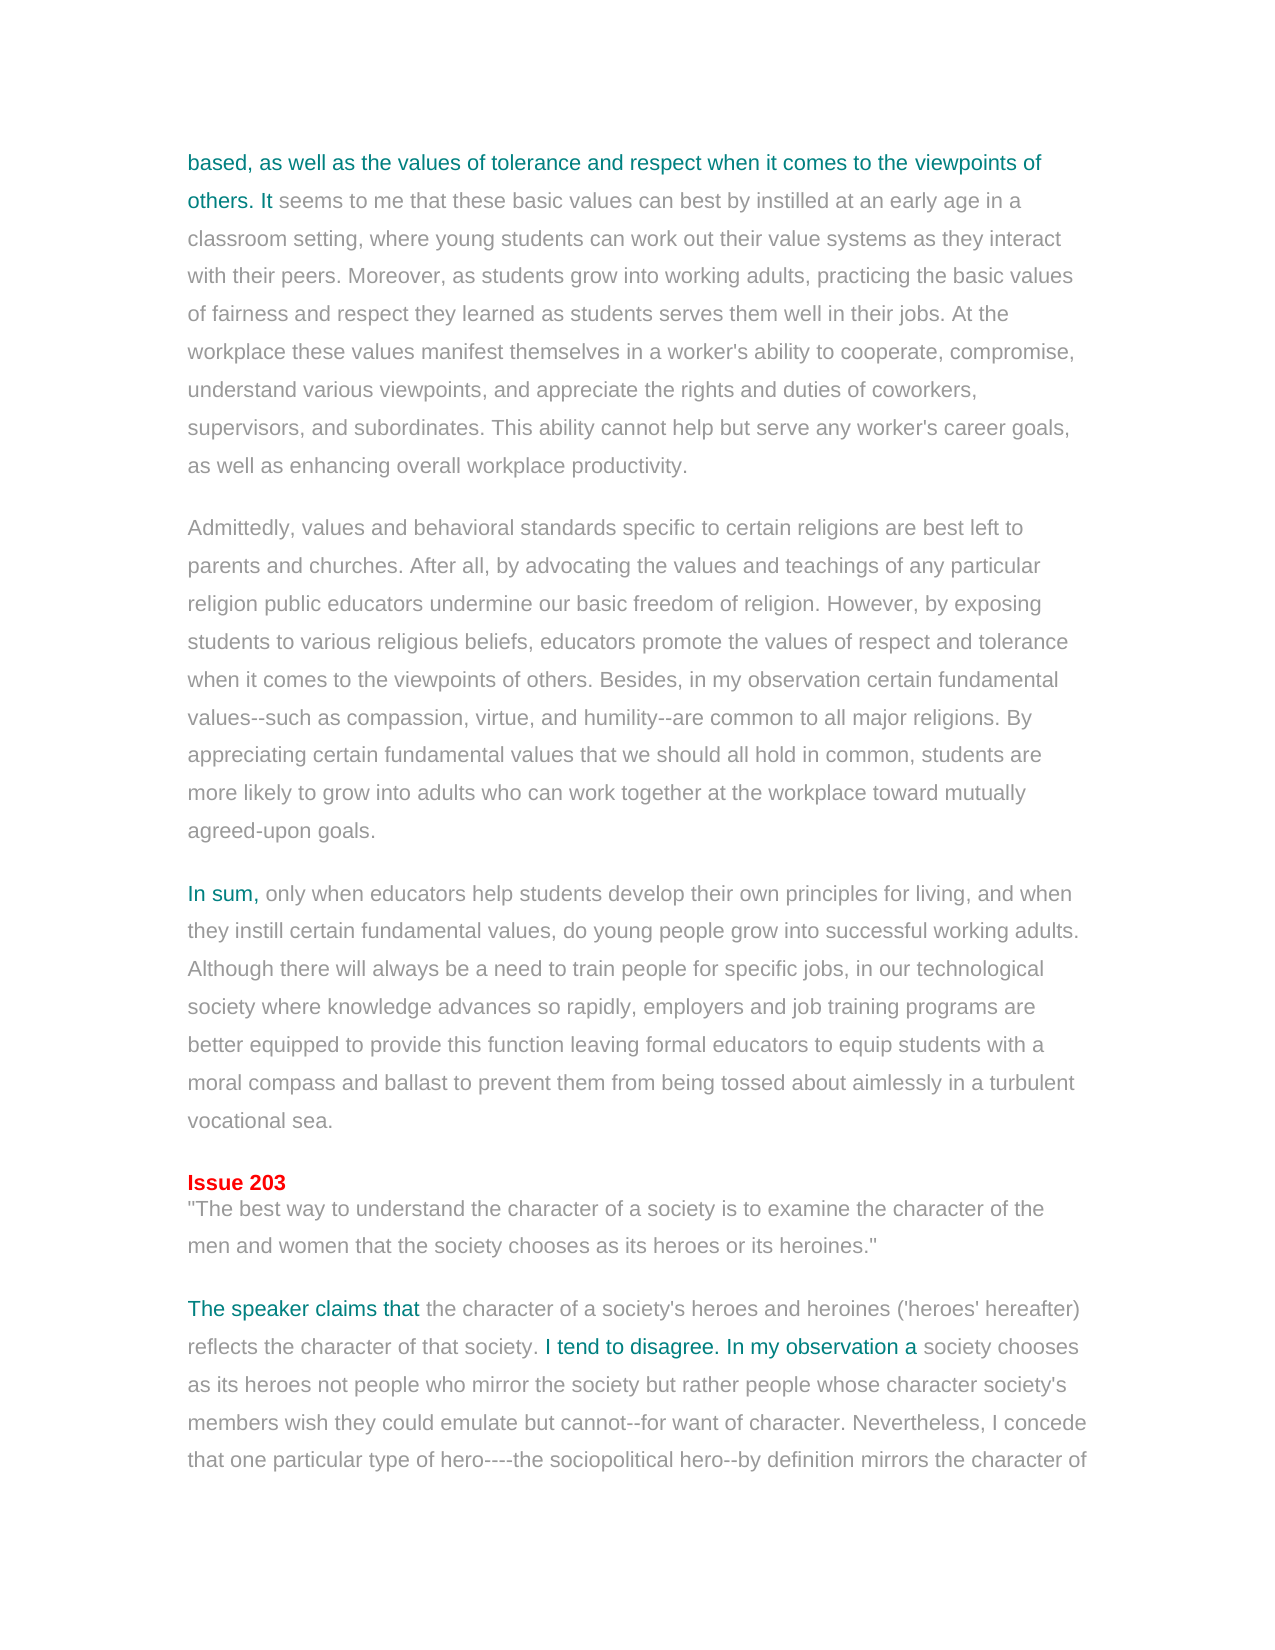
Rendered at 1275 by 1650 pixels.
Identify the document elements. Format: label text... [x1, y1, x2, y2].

text Admittedly, values and behavioral standards specific to certain religions are best left to parents and churches. After all, by advocating the values and teachings of any particular religion public educators undermine our basic freedom of religion. However, by exposing students to various religious beliefs, educators promote the values of respect and tolerance when it comes to the viewpoints of others. Besides, in my observation certain fundamental values--such as compassion, virtue, and humility--are common to all major religions. By appreciating certain fundamental values that we should all hold in common, students are more likely to grow into adults who can work together at the workplace toward mutually agreed-upon goals. [187, 515, 1087, 843]
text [187, 150, 1087, 478]
subtitle Issue 203 [187, 1170, 1087, 1196]
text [187, 1296, 1087, 1473]
text "The best way to understand the character of a society is to examine the character of the men and women that the society chooses as its heroes or its heroines." [187, 1196, 1087, 1258]
text In sum, only when educators help students develop their own principles for living, and when they instill certain fundamental values, do young people grow into successful working adults. Although there will always be a need to train people for specific jobs, in our technological society where knowledge advances so rapidly, employers and job training programs are better equipped to provide this function leaving formal educators to equip students with a moral compass and ballast to prevent them from being tossed about aimlessly in a turbulent vocational sea. [187, 881, 1087, 1133]
